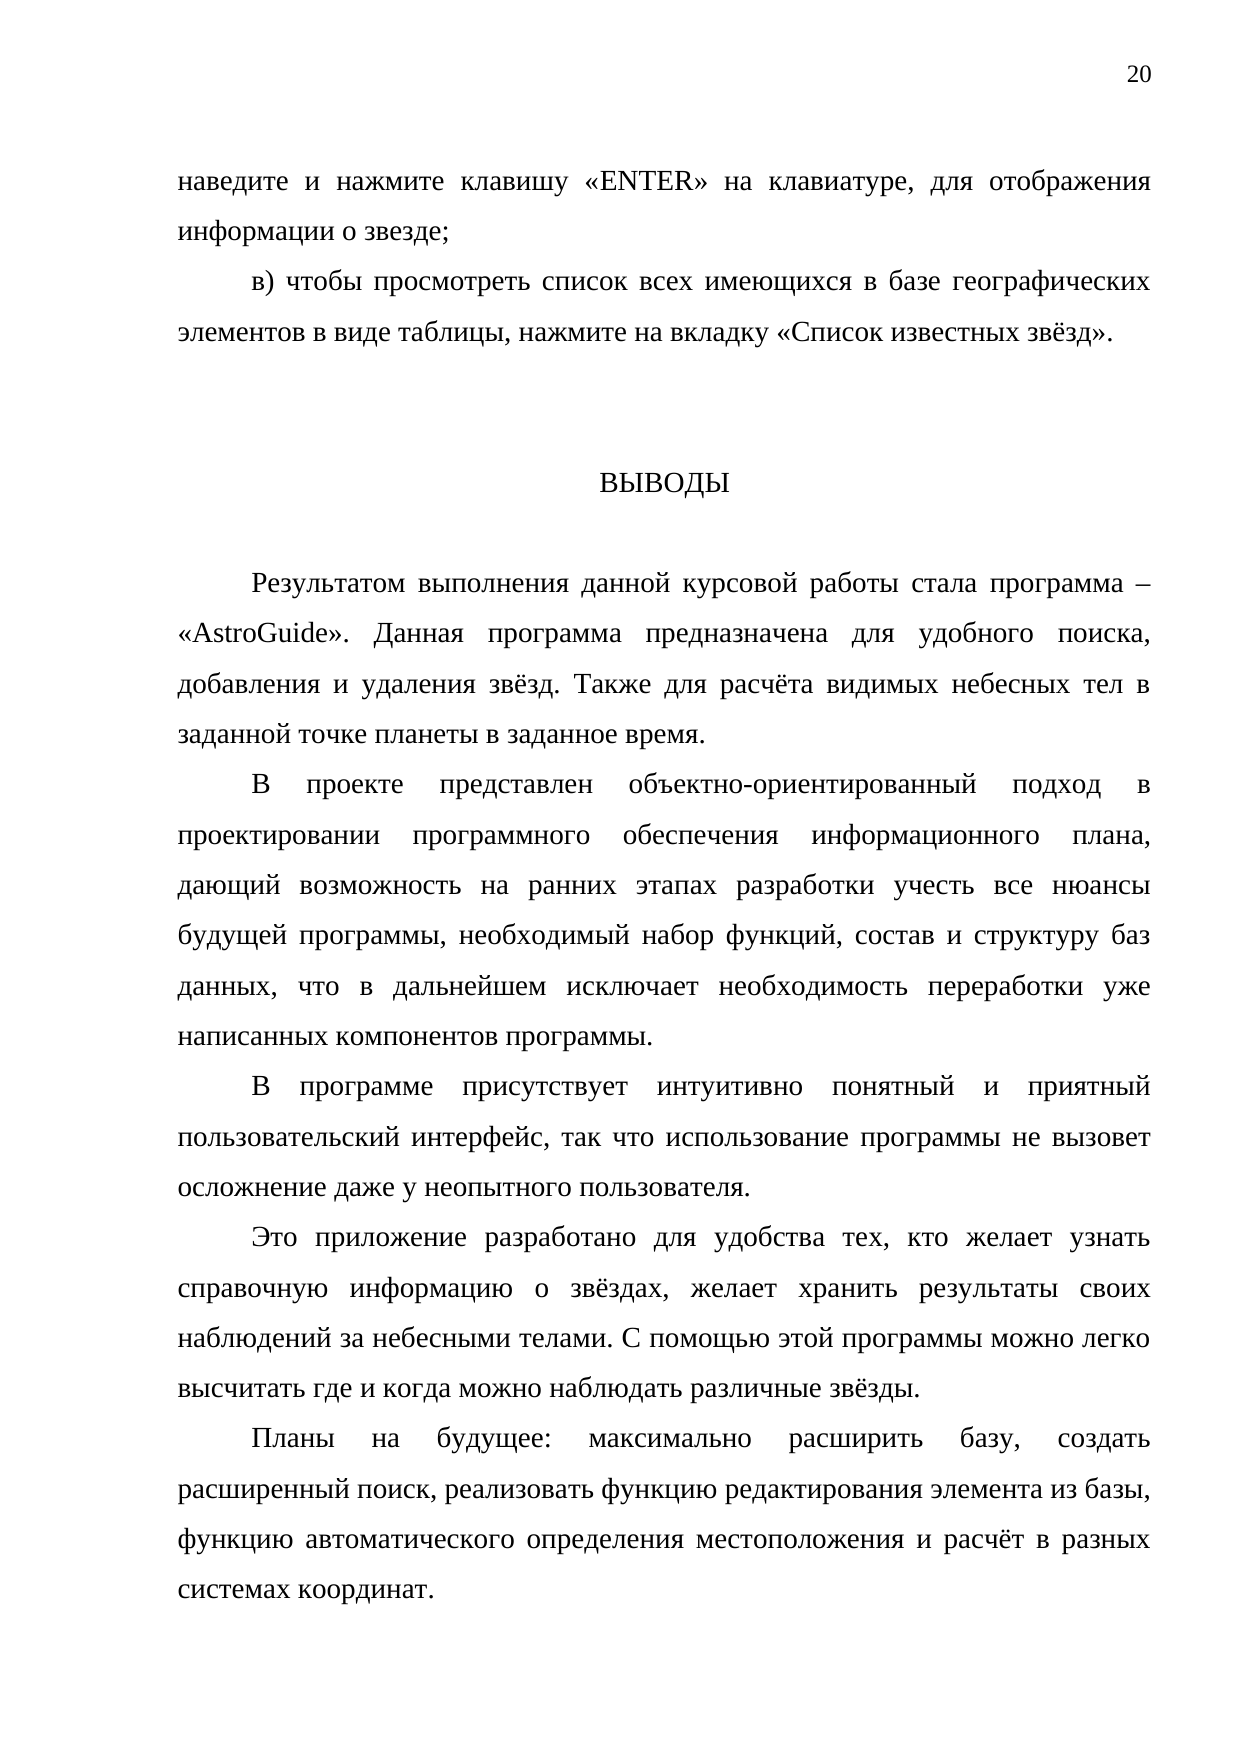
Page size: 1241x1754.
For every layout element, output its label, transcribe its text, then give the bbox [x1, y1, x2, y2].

text Это приложение разработано для удобства тех, кто желает узнать справочную информацию о звёздах, желает хранить результаты своих наблюдений за небесными телами. С помощью этой программы можно легко высчитать где и когда можно наблюдать различные звёзды. [177, 1219, 1152, 1404]
text Результатом выполнения данной курсовой работы стала программа – «AstroGuide». Данная программа предназначена для удобного поиска, добавления и удаления звёзд. Также для расчёта видимых небесных тел в заданной точке планеты в заданное время. [177, 565, 1152, 750]
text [177, 163, 1152, 247]
text В проекте представлен объектно-ориентированный подход в проектировании программного обеспечения информационного плана, дающий возможность на ранних этапах разработки учесть все нюансы будущей программы, необходимый набор функций, состав и структуру баз данных, что в дальнейшем исключает необходимость переработки уже написанных компонентов программы. [177, 767, 1152, 1052]
text В программе присутствует интуитивно понятный и приятный пользовательский интерфейс, так что использование программы не вызовет осложнение даже у неопытного пользователя. [177, 1068, 1152, 1203]
text в) чтобы просмотреть список всех имеющихся в базе географических элементов в виде таблицы, нажмите на вкладку «Список известных звёзд». [177, 263, 1152, 347]
text Планы на будущее: максимально расширить базу, создать расширенный поиск, реализовать функцию редактирования элемента из базы, функцию автоматического определения местоположения и расчёт в разных системах координат. [177, 1421, 1152, 1605]
text ВЫВОДЫ [177, 465, 1152, 498]
